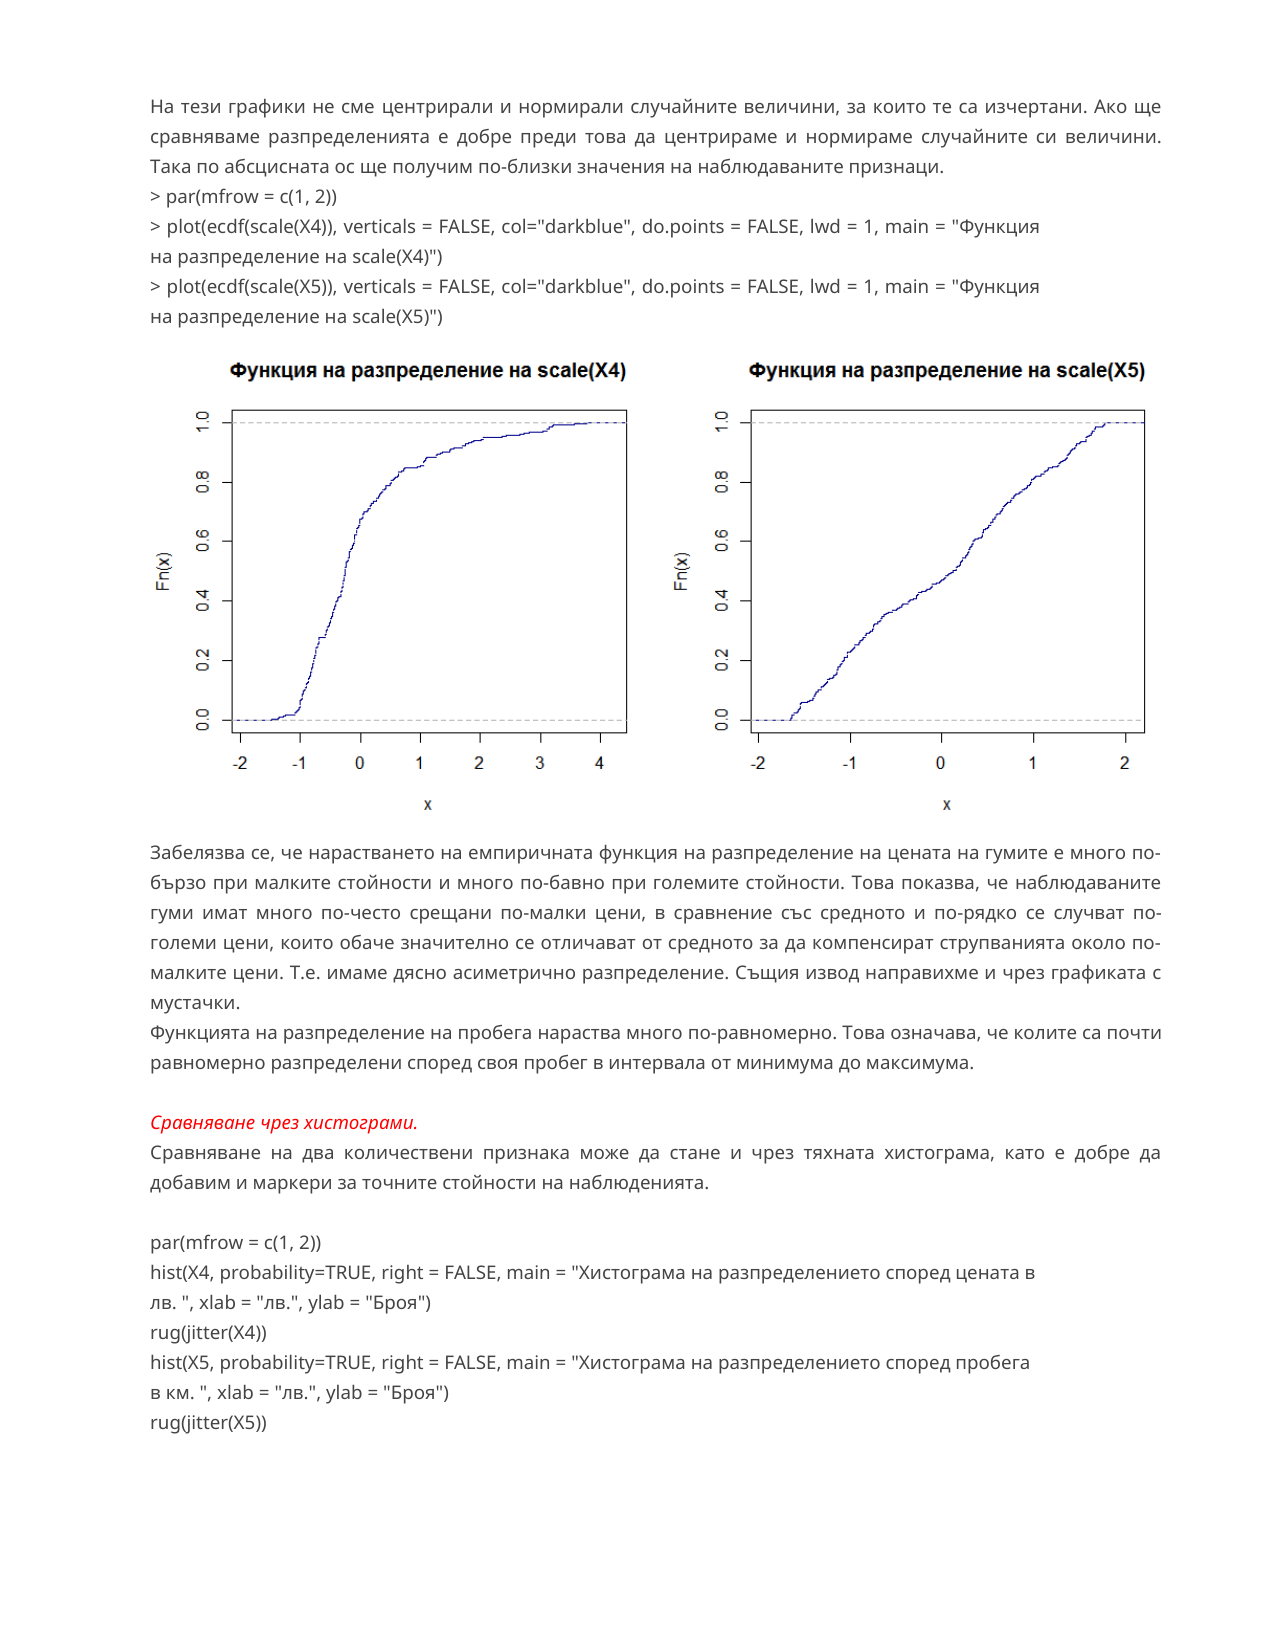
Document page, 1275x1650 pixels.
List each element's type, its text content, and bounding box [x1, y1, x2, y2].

text hist(X4, probability=TRUE, right = FALSE, main = "Хистограма на разпределението според цената в лв. ", xlab = "лв.", ylab = "Броя") [150, 1255, 1041, 1315]
text На тези графики не сме центрирали и нормирали случайните величини, за които те са изчертани. Ако ще сравняваме разпределенията е добре преди това да центрираме и нормираме случайните си величини. Така по абсцисната ос ще получим по-близки значения на наблюдаваните признаци. [150, 89, 1163, 179]
text rug(jitter(X5)) [150, 1405, 1041, 1435]
picture [150, 328, 1187, 835]
text Сравняване на два количествени признака може да стане и чрез тяхната хистограма, като е добре да добавим и маркери за точните стойности на наблюденията. [150, 1135, 1163, 1195]
text Функцията на разпределение на пробега нараства много по-равномерно. Това означава, че колите са почти равномерно разпределени според своя пробег в интервала от минимума до максимума. [150, 1015, 1163, 1075]
text rug(jitter(X4)) [150, 1315, 1041, 1345]
text Забелязва се, че нарастването на емпиричната функция на разпределение на цената на гумите е много по-бързо при малките стойности и много по-бавно при големите стойности. Това показва, че наблюдаваните гуми имат много по-често срещани по-малки цени, в сравнение със средното и по-рядко се случват по-големи цени, които обаче значително се отличават от средното за да компенсират струпванията около по-малките цени. Т.е. имаме дясно асиметрично разпределение. Същия извод направихме и чрез графиката с мустачки. [150, 835, 1163, 1015]
text hist(X5, probability=TRUE, right = FALSE, main = "Хистограма на разпределението според пробега в км. ", xlab = "лв.", ylab = "Броя") [150, 1345, 1041, 1405]
text > par(mfrow = c(1, 2)) [150, 179, 1041, 209]
text > plot(ecdf(scale(X4)), verticals = FALSE, col="darkblue", do.points = FALSE, lwd = 1, main = "Функция на разпределение на scale(X4)") [150, 209, 1041, 269]
text > plot(ecdf(scale(X5)), verticals = FALSE, col="darkblue", do.points = FALSE, lwd = 1, main = "Функция на разпределение на scale(X5)") [150, 269, 1041, 328]
text par(mfrow = c(1, 2)) [150, 1225, 1041, 1255]
text Сравняване чрез хистограми. [150, 1105, 1163, 1135]
